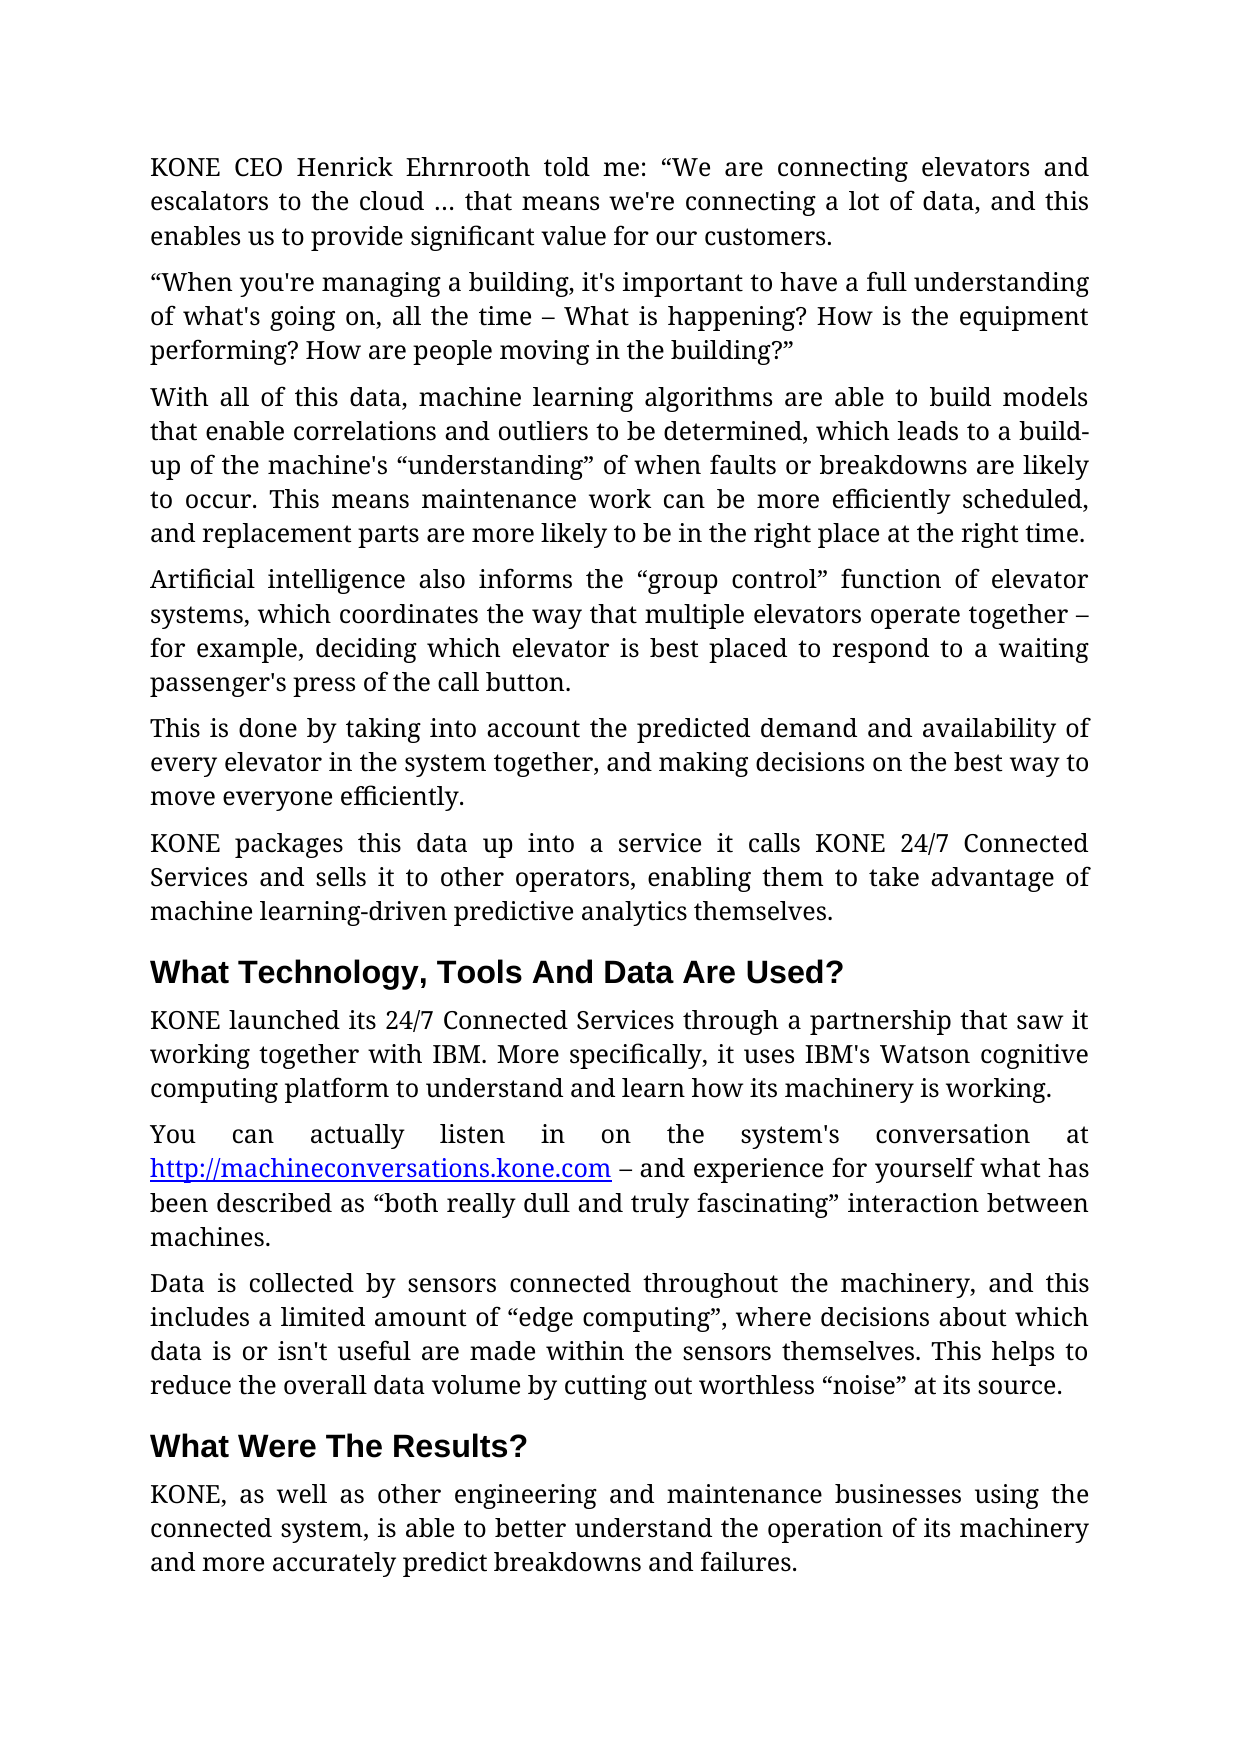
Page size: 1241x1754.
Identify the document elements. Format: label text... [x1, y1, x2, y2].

text “When you're managing a building, it's important to have a full understanding of what's going on, all the time – What is happening? How is the equipment performing? How are people moving in the building?” [150, 265, 1090, 367]
text With all of this data, machine learning algorithms are able to build models that enable correlations and outliers to be determined, which leads to a build-up of the machine's “understanding” of when faults or breakdowns are likely to occur. This means maintenance work can be more efficiently scheduled, and replacement parts are more likely to be in the right place at the right time. [150, 379, 1090, 550]
text KONE CEO Henrick Ehrnrooth told me: “We are connecting elevators and escalators to the cloud … that means we're connecting a lot of data, and this enables us to provide significant value for our customers. [150, 150, 1090, 252]
text KONE packages this data up into a service it calls KONE 24/7 Connected Services and sells it to other operators, enabling them to take advantage of machine learning-driven predictive analytics themselves. [150, 826, 1090, 928]
text This is done by taking into account the predicted demand and availability of every elevator in the system together, and making decisions on the best way to move everyone efficiently. [150, 711, 1090, 813]
text Artificial intelligence also informs the “group control” function of elevator systems, which coordinates the way that multiple elevators operate together – for example, deciding which elevator is best placed to respond to a waiting passenger's press of the call button. [150, 562, 1090, 698]
text Data is collected by sensors connected throughout the machinery, and this includes a limited amount of “edge computing”, where decisions about which data is or isn't useful are made within the sensors themselves. This helps to reduce the overall data volume by cutting out worthless “noise” at its source. [150, 1266, 1090, 1402]
subtitle What Were The Results? [150, 1427, 1090, 1464]
text You can actually listen in on the system's conversation at http://machineconversations.kone.com – and experience for yourself what has been described as “both really dull and truly fascinating” interaction between machines. [150, 1117, 1090, 1253]
text KONE, as well as other engineering and maintenance businesses using the connected system, is able to better understand the operation of its machinery and more accurately predict breakdowns and failures. [150, 1477, 1090, 1579]
text KONE launched its 24/7 Connected Services through a partnership that saw it working together with IBM. More specifically, it uses IBM's Watson cognitive computing platform to understand and learn how its machinery is working. [150, 1002, 1090, 1104]
text What Technology, Tools And Data Are Used? [150, 953, 1090, 990]
